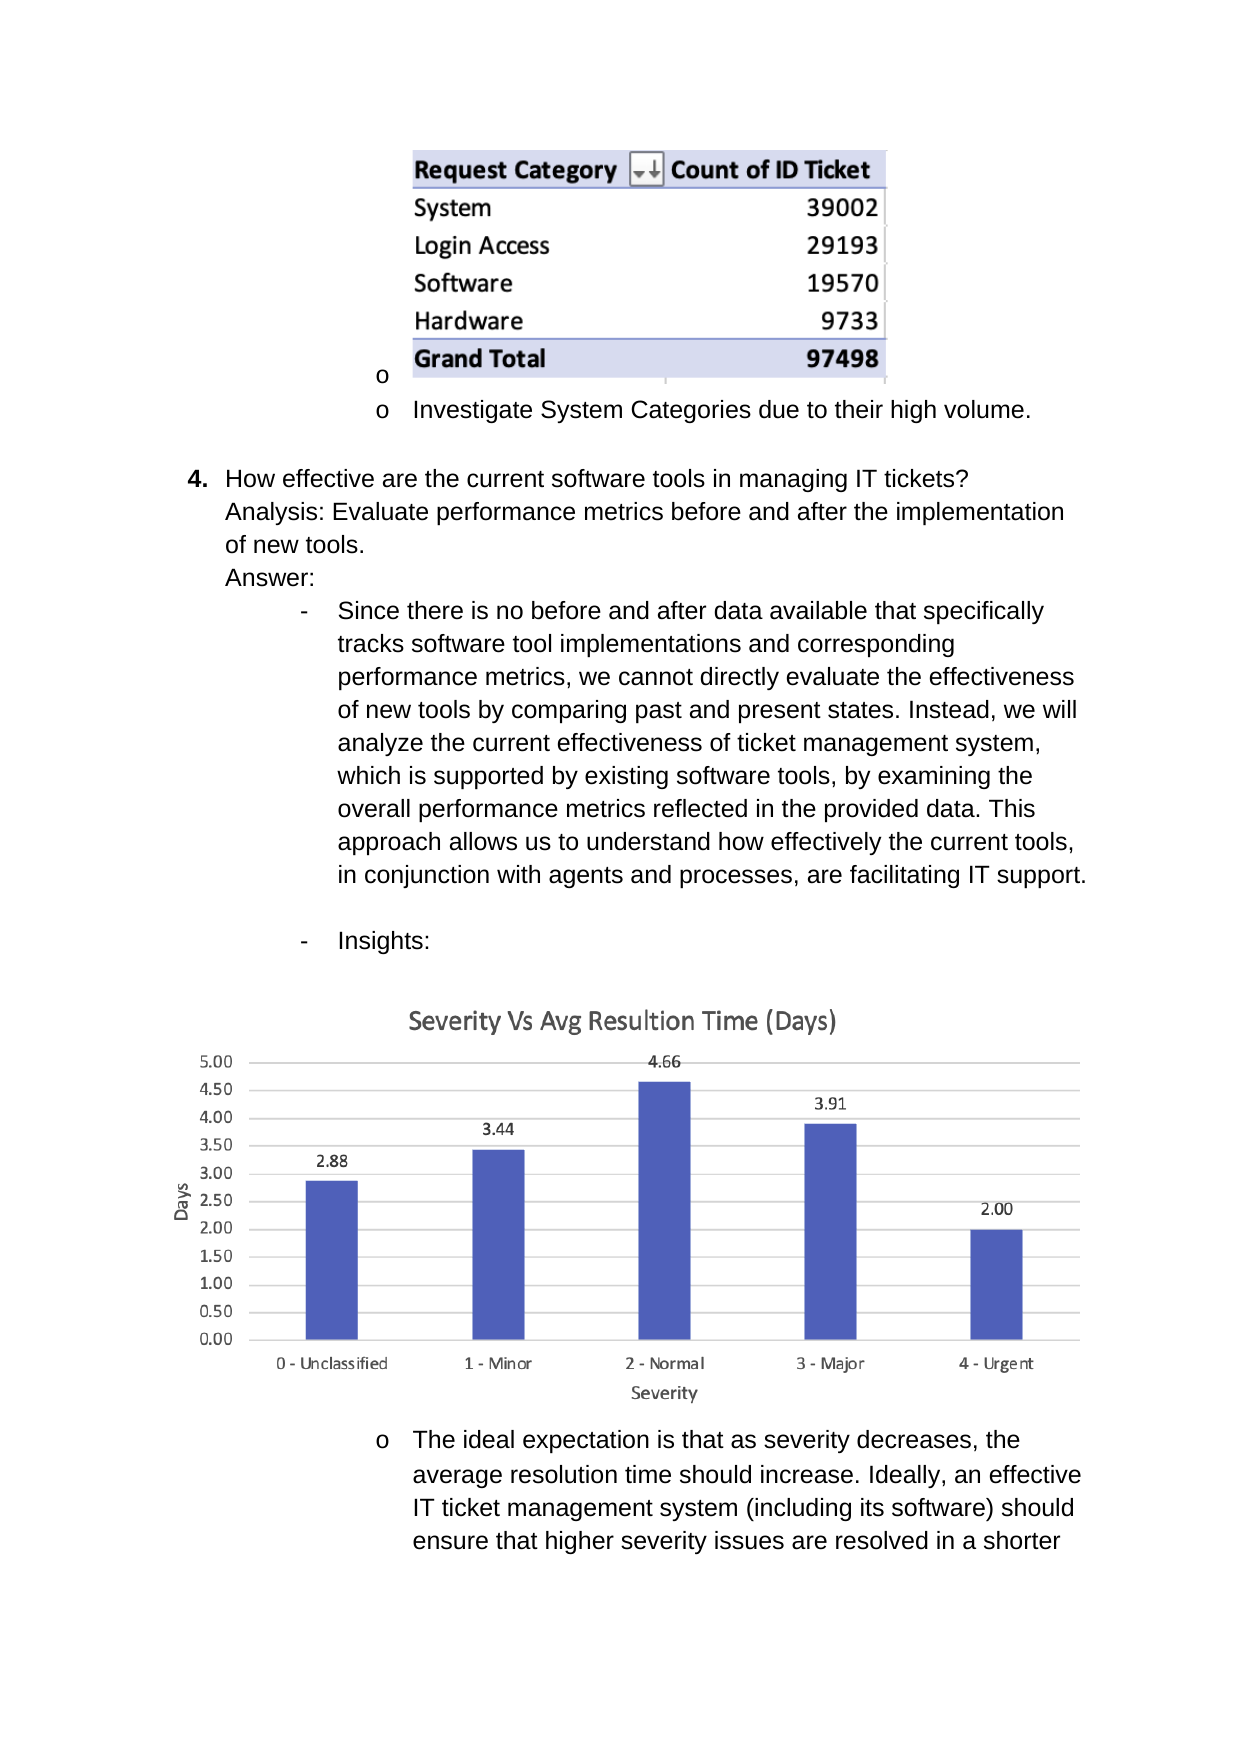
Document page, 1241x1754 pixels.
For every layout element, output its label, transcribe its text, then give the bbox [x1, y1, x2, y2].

picture [150, 991, 1091, 1422]
picture [412, 150, 888, 384]
list Since there is no before and after data available that specifically tracks software tool implementations and corresponding performance metrics, we cannot directly evaluate the effectiveness of new tools by comparing past and present states. Instead, we will analyze the current effectiveness of ticket management system, which is supported by existing software tools, by examining the overall performance metrics reflected in the provided data. This approach allows us to understand how effectively the current tools, in conjunction with agents and processes, are facilitating IT support. [300, 596, 1090, 888]
list Insights: [300, 926, 1090, 954]
list How effective are the current software tools in managing IT tickets? [187, 463, 1090, 492]
list Investigate System Categories due to their high volume. [375, 395, 1090, 426]
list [375, 1425, 1090, 1555]
text Answer: [225, 563, 1090, 591]
text Analysis: Evaluate performance metrics before and after the implementation of new tools. [225, 497, 1090, 558]
